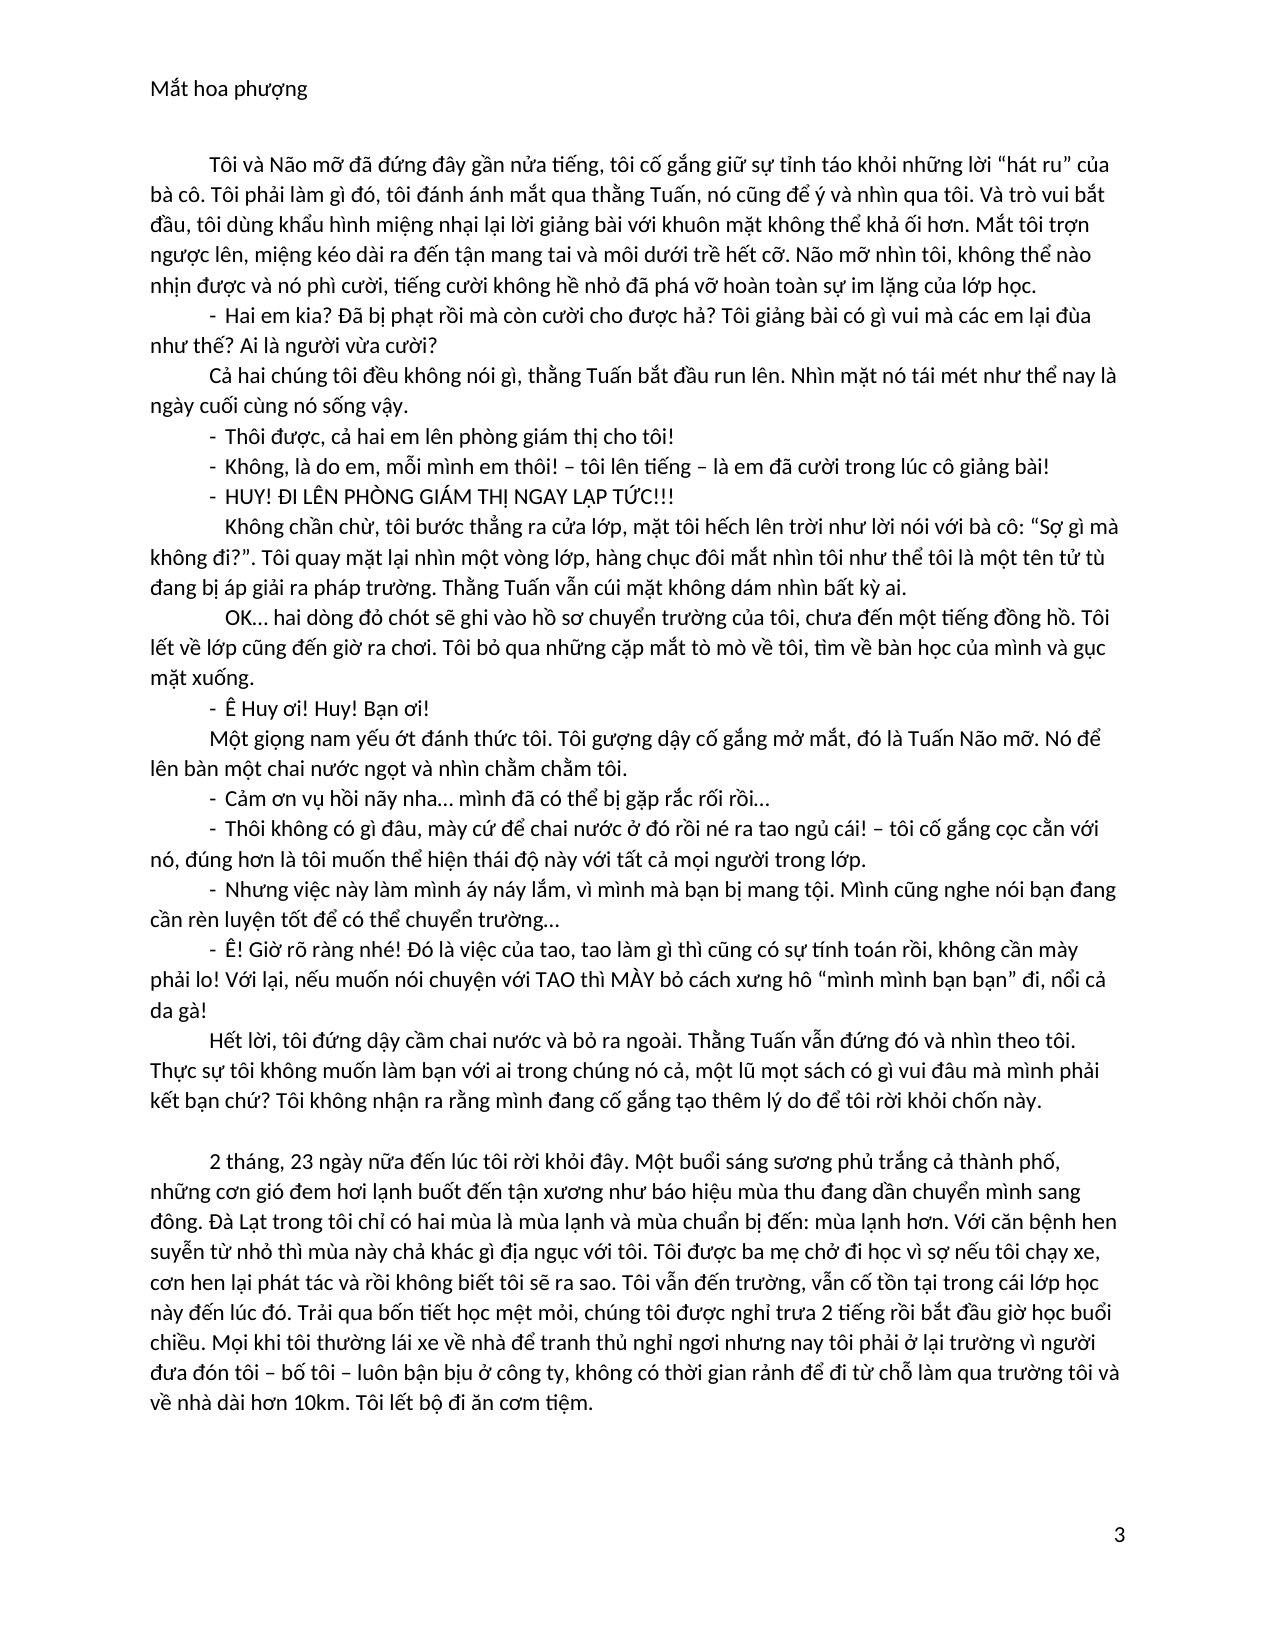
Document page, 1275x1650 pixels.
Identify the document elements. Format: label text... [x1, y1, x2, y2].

list Thôi được, cả hai em lên phòng giám thị cho tôi! [150, 422, 1125, 450]
list OK… hai dòng đỏ chót sẽ ghi vào hồ sơ chuyển trường của tôi, chưa đến một tiếng đồng hồ. Tôi lết về lớp cũng đến giờ ra chơi. Tôi bỏ qua những cặp mắt tò mò về tôi, tìm về bàn học của mình và gục mặt xuống. [150, 603, 1125, 692]
list Hai em kia? Đã bị phạt rồi mà còn cười cho được hả? Tôi giảng bài có gì vui mà các em lại đùa như thế? Ai là người vừa cười? [150, 301, 1125, 359]
list Ê Huy ơi! Huy! Bạn ơi! [150, 694, 1125, 722]
list Nhưng việc này làm mình áy náy lắm, vì mình mà bạn bị mang tội. Mình cũng nghe nói bạn đang cần rèn luyện tốt để có thể chuyển trường… [150, 875, 1125, 933]
list Cả hai chúng tôi đều không nói gì, thằng Tuấn bắt đầu run lên. Nhìn mặt nó tái mét như thể nay là ngày cuối cùng nó sống vậy. [150, 361, 1125, 420]
list Một giọng nam yếu ớt đánh thức tôi. Tôi gượng dậy cố gắng mở mắt, đó là Tuấn Não mỡ. Nó để lên bàn một chai nước ngọt và nhìn chằm chằm tôi. [150, 724, 1125, 782]
list Không chần chừ, tôi bước thẳng ra cửa lớp, mặt tôi hếch lên trời như lời nói với bà cô: “Sợ gì mà không đi?”. Tôi quay mặt lại nhìn một vòng lớp, hàng chục đôi mắt nhìn tôi như thể tôi là một tên tử tù đang bị áp giải ra pháp trường. Thằng Tuấn vẫn cúi mặt không dám nhìn bất kỳ ai. [150, 512, 1125, 601]
list 2 tháng, 23 ngày nữa đến lúc tôi rời khỏi đây. Một buổi sáng sương phủ trắng cả thành phố, những cơn gió đem hơi lạnh buốt đến tận xương như báo hiệu mùa thu đang dần chuyển mình sang đông. Đà Lạt trong tôi chỉ có hai mùa là mùa lạnh và mùa chuẩn bị đến: mùa lạnh hơn. Với căn bệnh hen suyễn từ nhỏ thì mùa này chả khác gì địa ngục với tôi. Tôi được ba mẹ chở đi học vì sợ nếu tôi chạy xe, cơn hen lại phát tác và rồi không biết tôi sẽ ra sao. Tôi vẫn đến trường, vẫn cố tồn tại trong cái lớp học này đến lúc đó. Trải qua bốn tiết học mệt mỏi, chúng tôi được nghỉ trưa 2 tiếng rồi bắt đầu giờ học buổi chiều. Mọi khi tôi thường lái xe về nhà để tranh thủ nghỉ ngơi nhưng nay tôi phải ở lại trường vì người đưa đón tôi – bố tôi – luôn bận bịu ở công ty, không có thời gian rảnh để đi từ chỗ làm qua trường tôi và về nhà dài hơn 10km. Tôi lết bộ đi ăn cơm tiệm. [150, 1147, 1125, 1417]
list Thôi không có gì đâu, mày cứ để chai nước ở đó rồi né ra tao ngủ cái! – tôi cố gắng cọc cằn với nó, đúng hơn là tôi muốn thể hiện thái độ này với tất cả mọi người trong lớp. [150, 814, 1125, 873]
list Không, là do em, mỗi mình em thôi! – tôi lên tiếng – là em đã cười trong lúc cô giảng bài! [150, 452, 1125, 480]
list Tôi và Não mỡ đã đứng đây gần nửa tiếng, tôi cố gắng giữ sự tỉnh táo khỏi những lời “hát ru” của bà cô. Tôi phải làm gì đó, tôi đánh ánh mắt qua thằng Tuấn, nó cũng để ý và nhìn qua tôi. Và trò vui bắt đầu, tôi dùng khẩu hình miệng nhại lại lời giảng bài với khuôn mặt không thể khả ối hơn. Mắt tôi trợn ngược lên, miệng kéo dài ra đến tận mang tai và môi dưới trề hết cỡ. Não mỡ nhìn tôi, không thể nào nhịn được và nó phì cười, tiếng cười không hề nhỏ đã phá vỡ hoàn toàn sự im lặng của lớp học. [150, 150, 1125, 299]
list HUY! ĐI LÊN PHÒNG GIÁM THỊ NGAY LẬP TỨC!!! [150, 482, 1125, 510]
list Ê! Giờ rõ ràng nhé! Đó là việc của tao, tao làm gì thì cũng có sự tính toán rồi, không cần mày phải lo! Với lại, nếu muốn nói chuyện với TAO thì MÀY bỏ cách xưng hô “mình mình bạn bạn” đi, nổi cả da gà! [150, 935, 1125, 1024]
list Cảm ơn vụ hồi nãy nha… mình đã có thể bị gặp rắc rối rồi… [150, 784, 1125, 812]
list Hết lời, tôi đứng dậy cầm chai nước và bỏ ra ngoài. Thằng Tuấn vẫn đứng đó và nhìn theo tôi. Thực sự tôi không muốn làm bạn với ai trong chúng nó cả, một lũ mọt sách có gì vui đâu mà mình phải kết bạn chứ? Tôi không nhận ra rằng mình đang cố gắng tạo thêm lý do để tôi rời khỏi chốn này. [150, 1026, 1125, 1114]
